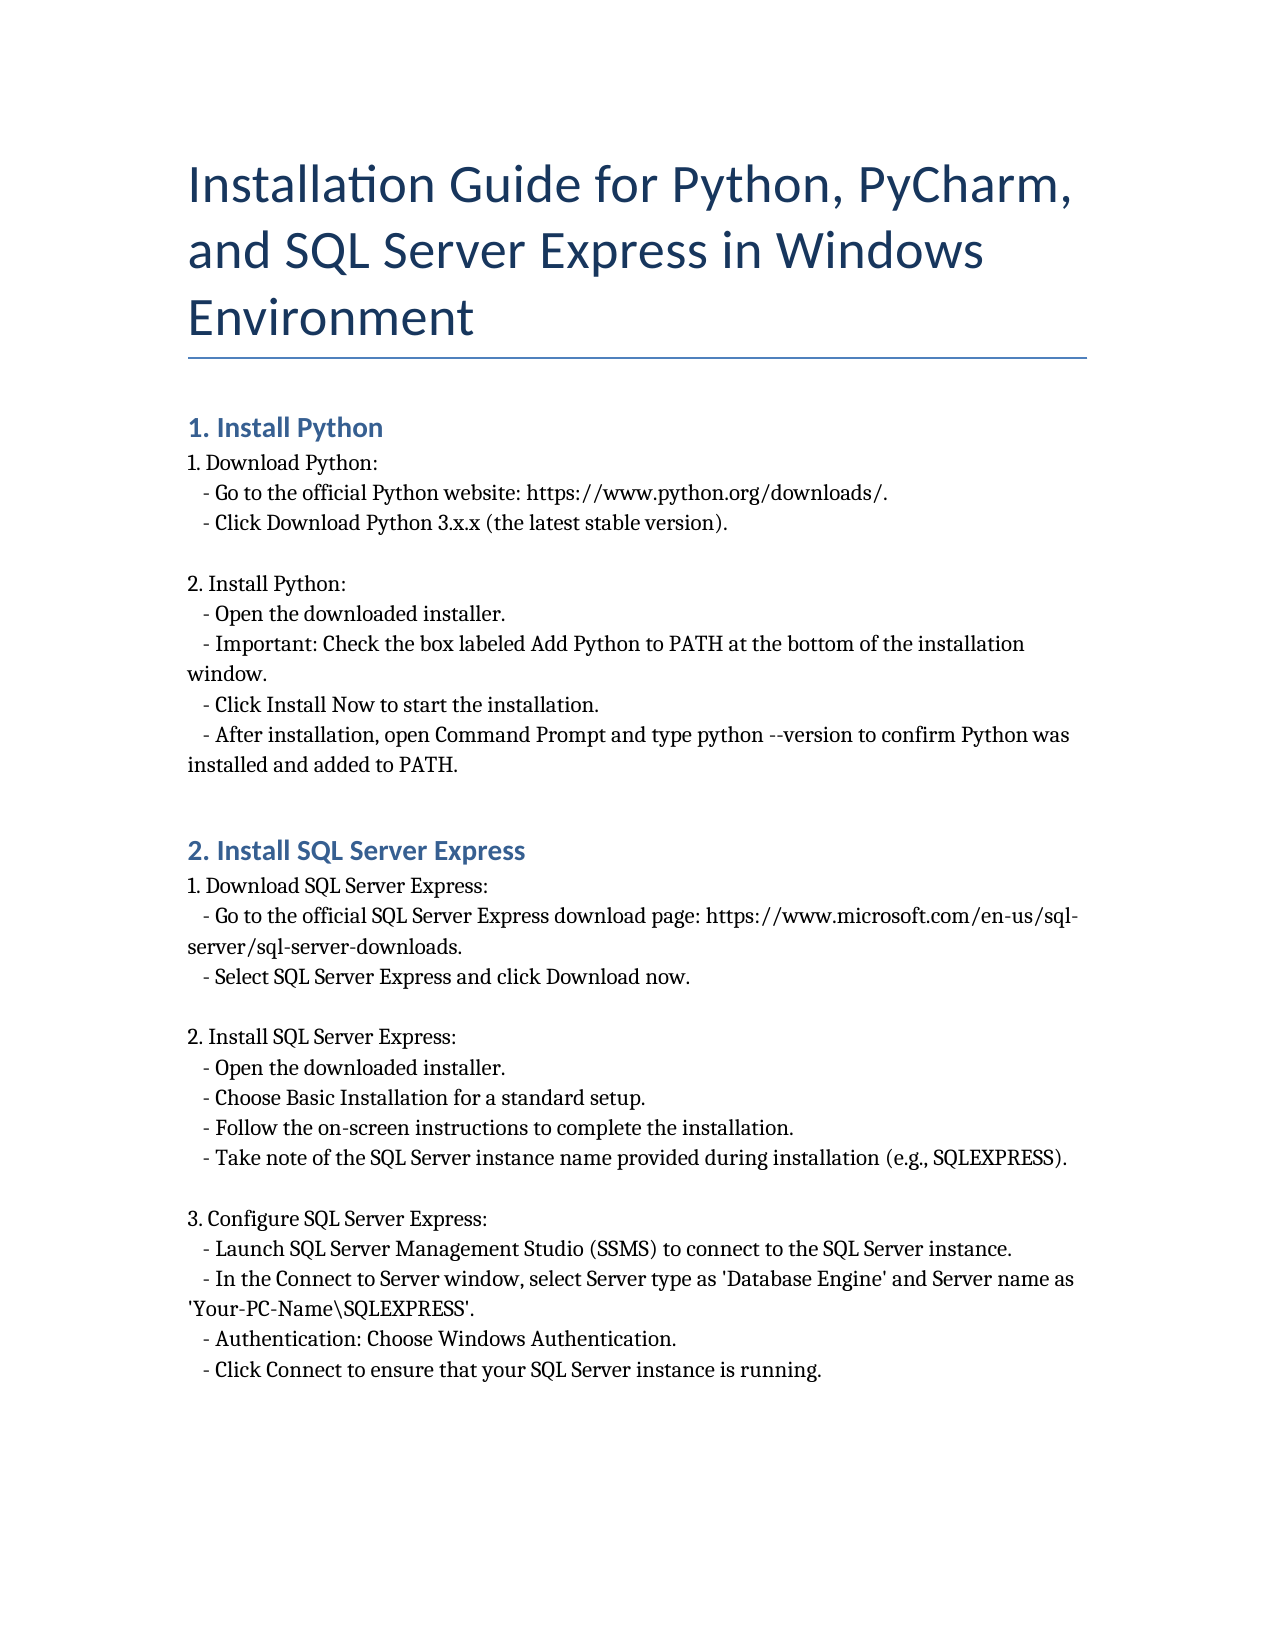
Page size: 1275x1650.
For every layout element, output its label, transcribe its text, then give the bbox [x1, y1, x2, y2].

text 1. Download Python: - Go to the official Python website: https://www.python.org/downloads/. - Click Download Python 3.x.x (the latest stable version). 2. Install Python: - Open the downloaded installer. - Important: Check the box labeled Add Python to PATH at the bottom of the installation window. - Click Install Now to start the installation. - After installation, open Command Prompt and type python --version to confirm Python was installed and added to PATH. [187, 450, 1087, 778]
subtitle 2. Install SQL Server Express [187, 832, 1087, 868]
subtitle 1. Install Python [187, 409, 1087, 444]
title Installation Guide for Python, PyCharm, and SQL Server Express in Windows Environment [187, 150, 1087, 359]
text 1. Download SQL Server Express: - Go to the official SQL Server Express download page: https://www.microsoft.com/en-us/sql-server/sql-server-downloads. - Select SQL Server Express and click Download now. 2. Install SQL Server Express: - Open the downloaded installer. - Choose Basic Installation for a standard setup. - Follow the on-screen instructions to complete the installation. - Take note of the SQL Server instance name provided during installation (e.g., SQLEXPRESS). 3. Configure SQL Server Express: - Launch SQL Server Management Studio (SSMS) to connect to the SQL Server instance. - In the Connect to Server window, select Server type as 'Database Engine' and Server name as 'Your-PC-Name\SQLEXPRESS'. - Authentication: Choose Windows Authentication. - Click Connect to ensure that your SQL Server instance is running. [187, 873, 1087, 1383]
